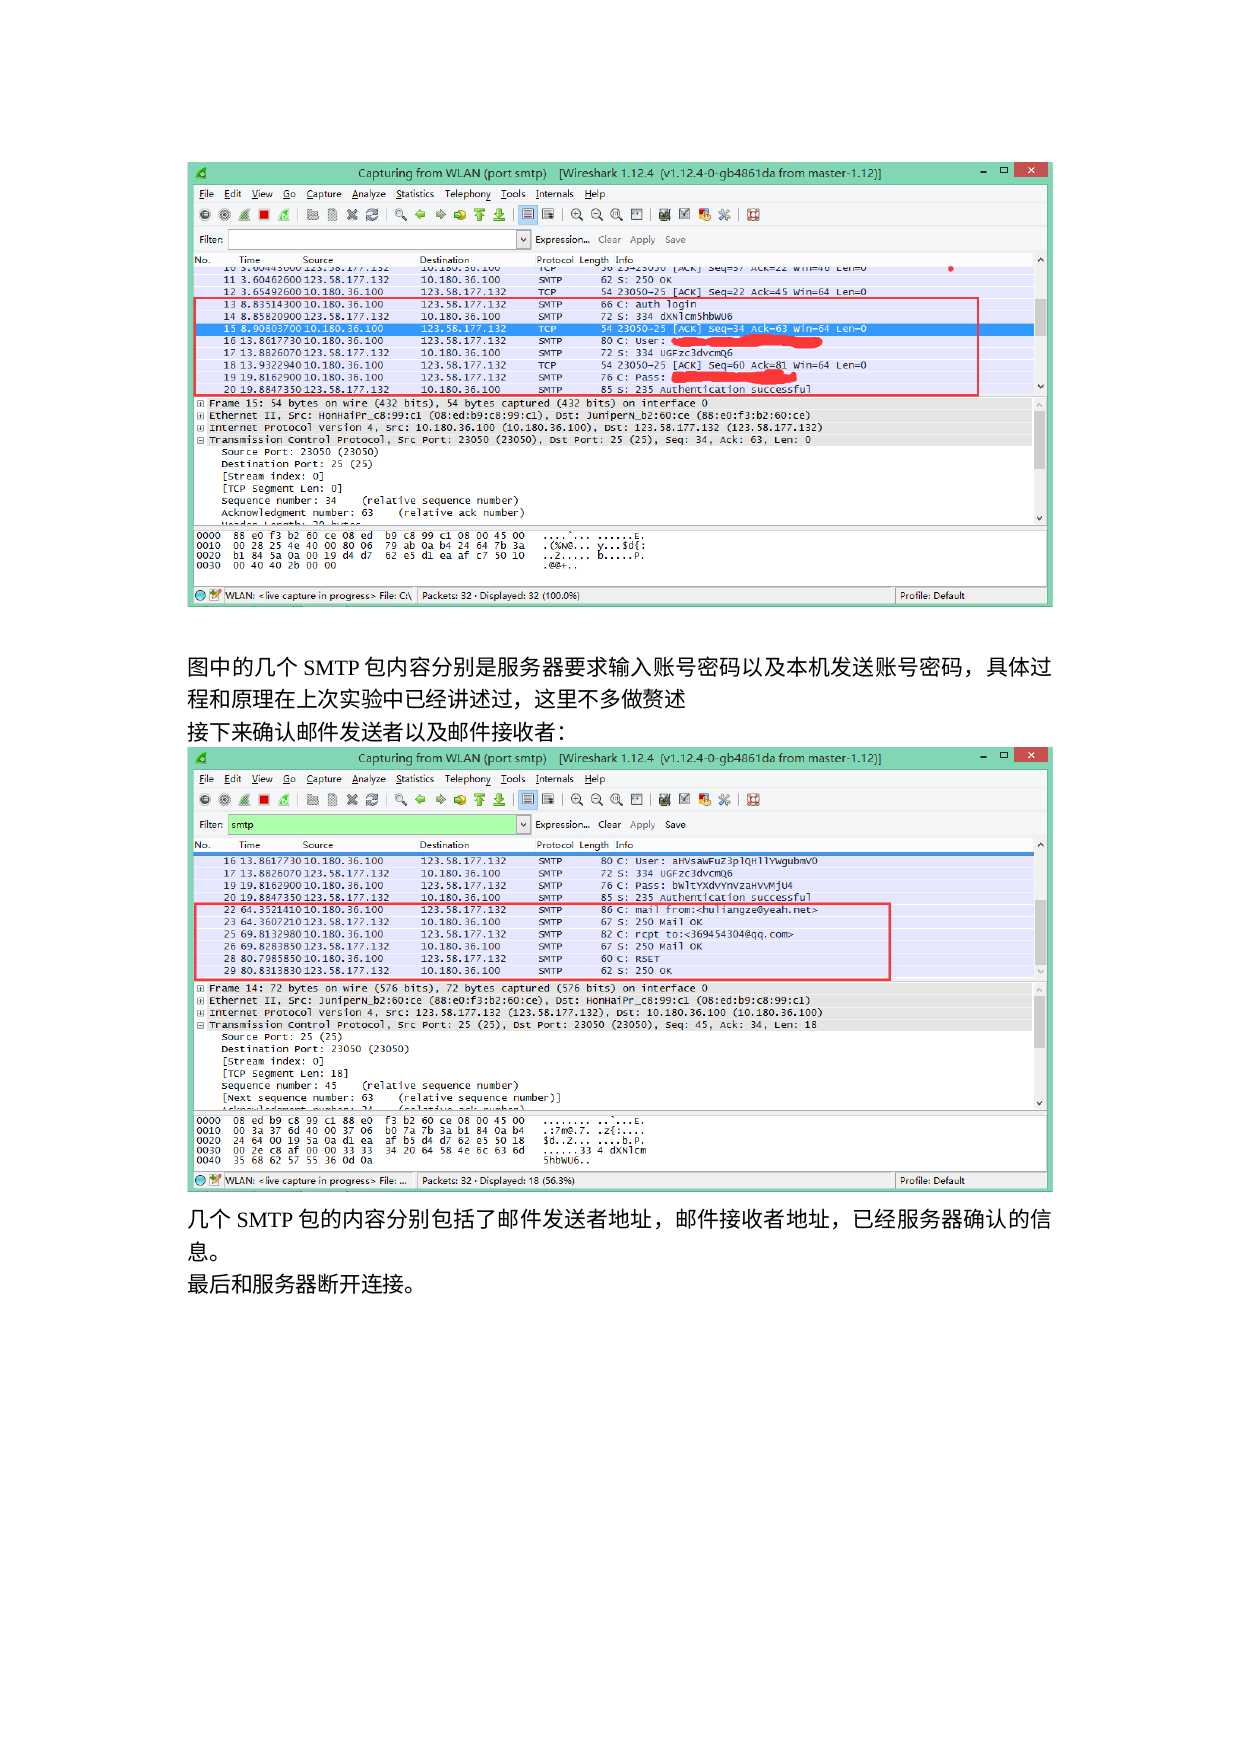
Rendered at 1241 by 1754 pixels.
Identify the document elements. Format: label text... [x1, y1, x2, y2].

text 接下来确认邮件发送者以及邮件接收者： [187, 714, 1053, 747]
text 最后和服务器断开连接。 [187, 1267, 1053, 1299]
picture [187, 162, 1053, 607]
text 几个SMTP包的内容分别包括了邮件发送者地址，邮件接收者地址，已经服务器确认的信息。 [187, 1202, 1053, 1267]
text 图中的几个SMTP包内容分别是服务器要求输入账号密码以及本机发送账号密码，具体过程和原理在上次实验中已经讲述过，这里不多做赘述 [187, 649, 1053, 714]
picture [187, 747, 1053, 1192]
